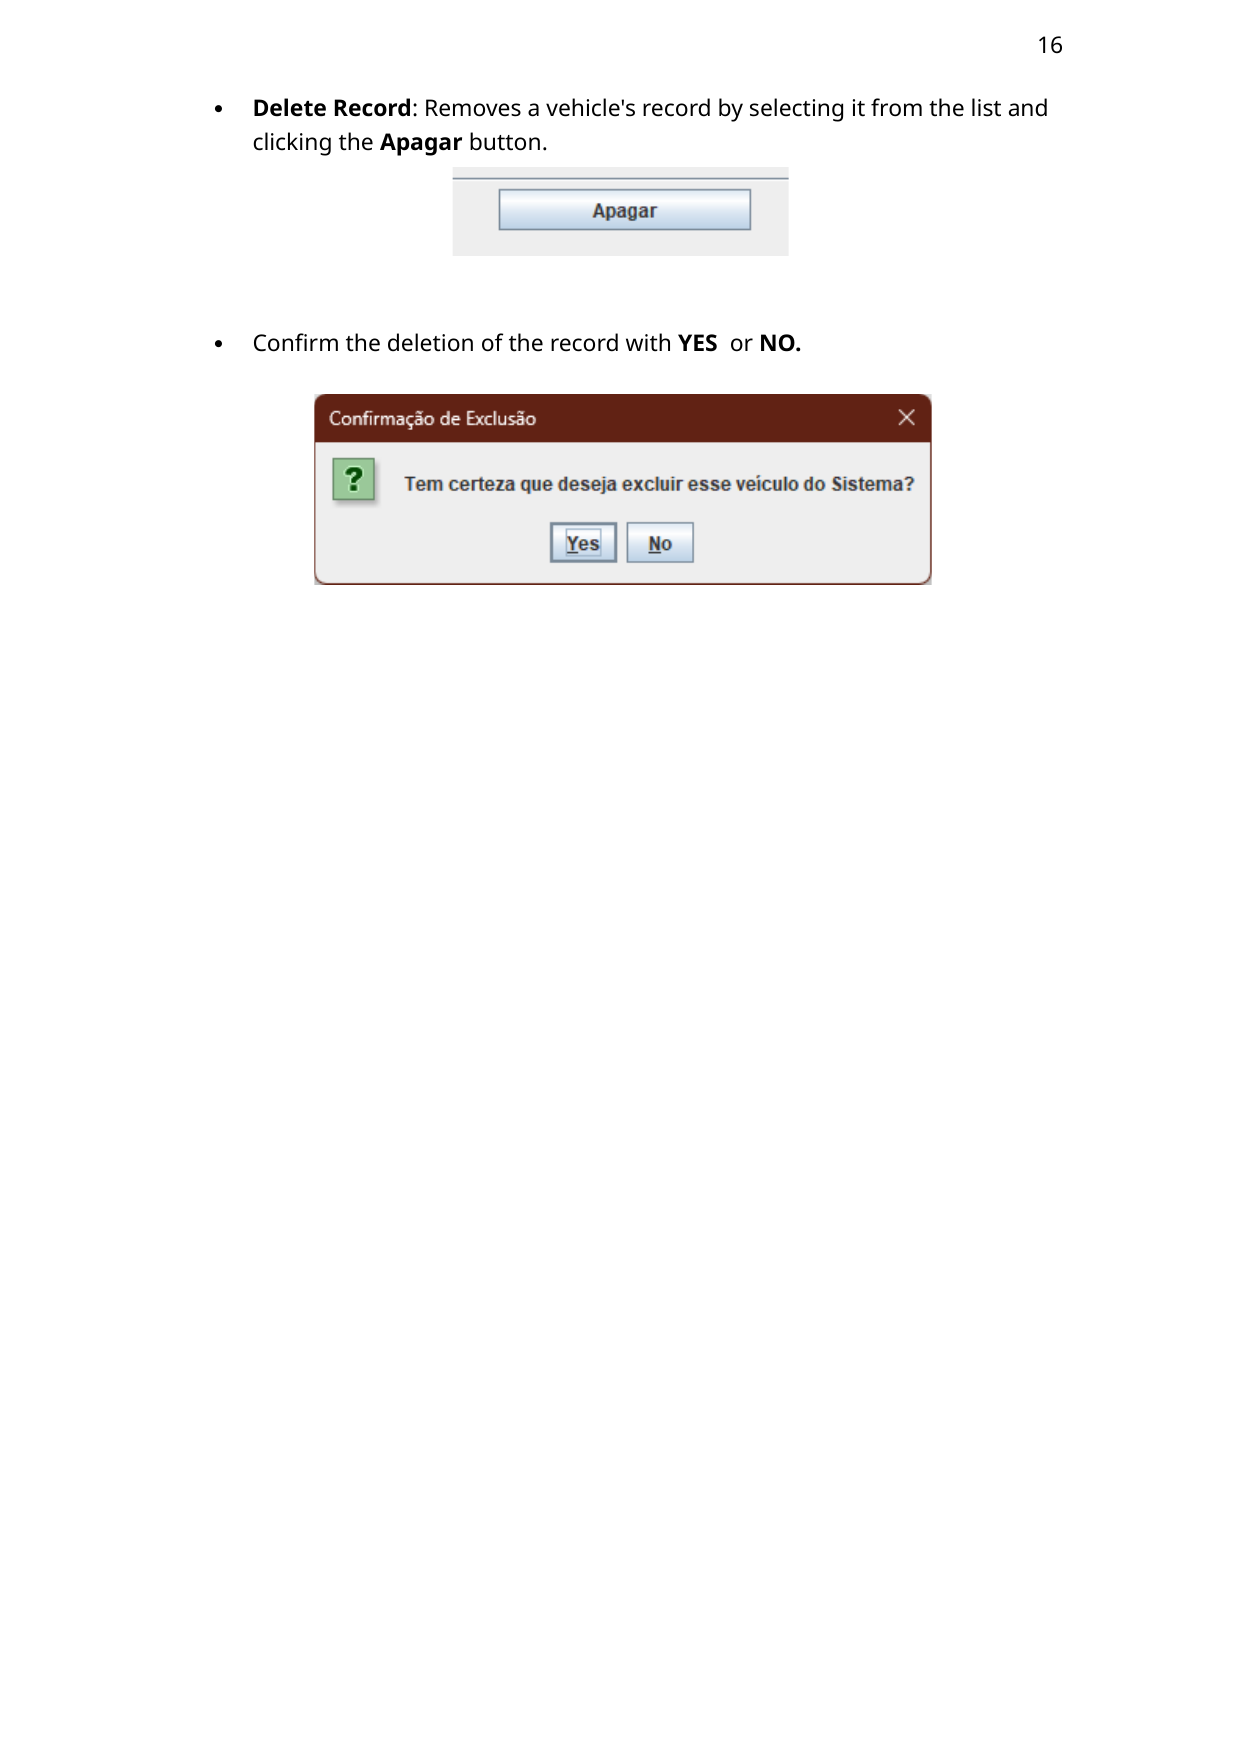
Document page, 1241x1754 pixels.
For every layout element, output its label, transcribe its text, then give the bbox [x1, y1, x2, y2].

list Delete Record: Removes a vehicle's record by selecting it from the list and clicking the Apagar button. [215, 92, 1063, 157]
picture [452, 167, 789, 256]
picture [314, 394, 932, 585]
list Confirm the deletion of the record with YES or NO. [215, 327, 1063, 358]
